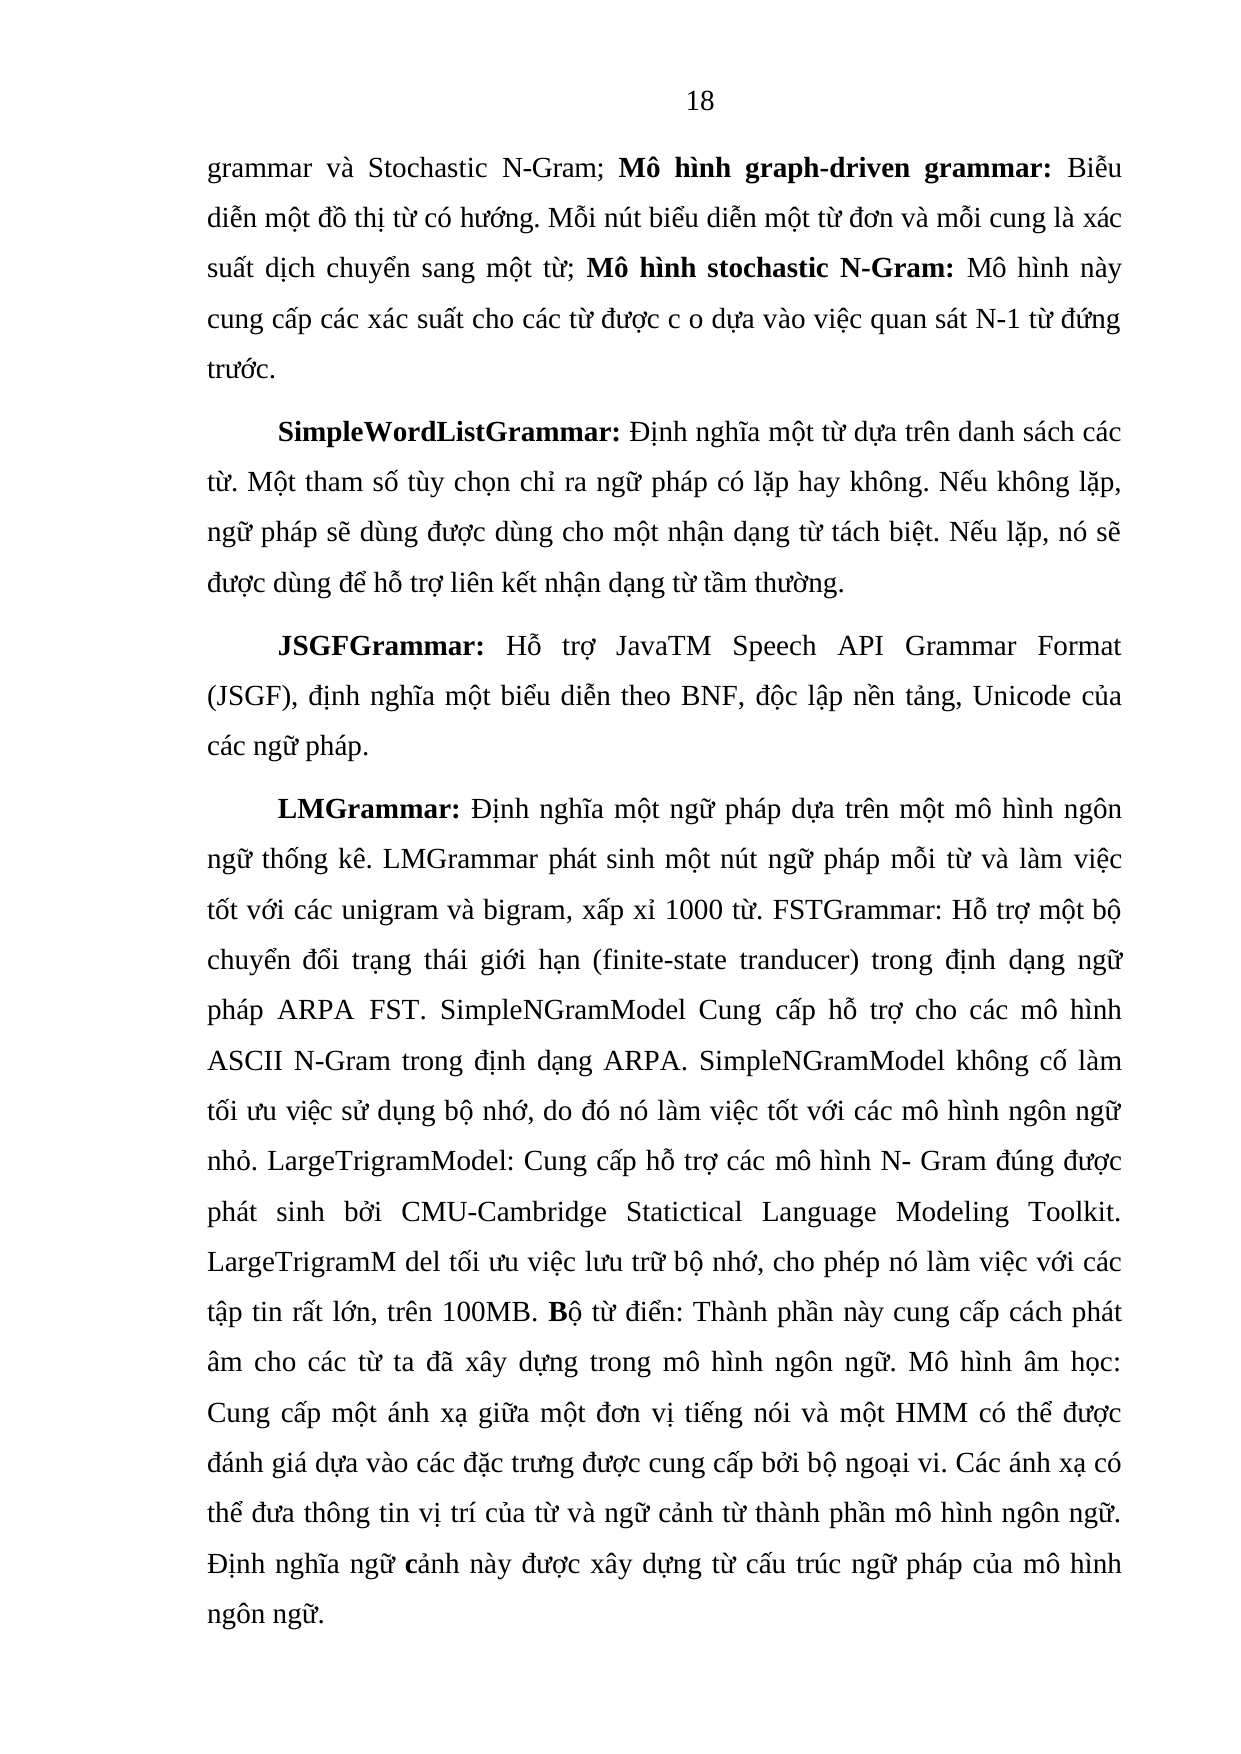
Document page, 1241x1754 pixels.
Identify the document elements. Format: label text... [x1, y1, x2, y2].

text LMGrammar: Định nghĩa một ngữ pháp dựa trên một mô hình ngôn ngữ thống kê. LMGrammar phát sinh một nút ngữ pháp mỗi từ và làm việc tốt với các unigram và bigram, xấp xỉ 1000 từ. FSTGrammar: Hỗ trợ một bộ chuyển đổi trạng thái giới hạn (finite-state tranducer) trong định dạng ngữ pháp ARPA FST. SimpleNGramModel Cung cấp hỗ trợ cho các mô hình ASCII N-Gram trong định dạng ARPA. SimpleNGramModel không cố làm tối ưu việc sử dụng bộ nhớ, do đó nó làm việc tốt với các mô hình ngôn ngữ nhỏ. LargeTrigramModel: Cung cấp hỗ trợ các mô hình N- Gram đúng được phát sinh bởi CMU-Cambridge Statictical Language Modeling Toolkit. LargeTrigramM del tối ưu việc lưu trữ bộ nhớ, cho phép nó làm việc với các tập tin rất lớn, trên 100MB. Bộ từ điển: Thành phần này cung cấp cách phát âm cho các từ ta đã xây dựng trong mô hình ngôn ngữ. Mô hình âm học: Cung cấp một ánh xạ giữa một đơn vị tiếng nói và một HMM có thể được đánh giá dựa vào các đặc trưng được cung cấp bởi bộ ngoại vi. Các ánh xạ có thể đưa thông tin vị trí của từ và ngữ cảnh từ thành phần mô hình ngôn ngữ. Định nghĩa ngữ cảnh này được xây dựng từ cấu trúc ngữ pháp của mô hình ngôn ngữ. [207, 791, 1122, 1630]
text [207, 150, 1122, 385]
text SimpleWordListGrammar: Định nghĩa một từ dựa trên danh sách các từ. Một tham số tùy chọn chỉ ra ngữ pháp có lặp hay không. Nếu không lặp, ngữ pháp sẽ dùng được dùng cho một nhận dạng từ tách biệt. Nếu lặp, nó sẽ được dùng để hỗ trợ liên kết nhận dạng từ tầm thường. [207, 414, 1122, 598]
text JSGFGrammar: Hỗ trợ JavaTM Speech API Grammar Format (JSGF), định nghĩa một biểu diễn theo BNF, độc lập nền tảng, Unicode của các ngữ pháp. [207, 628, 1122, 762]
